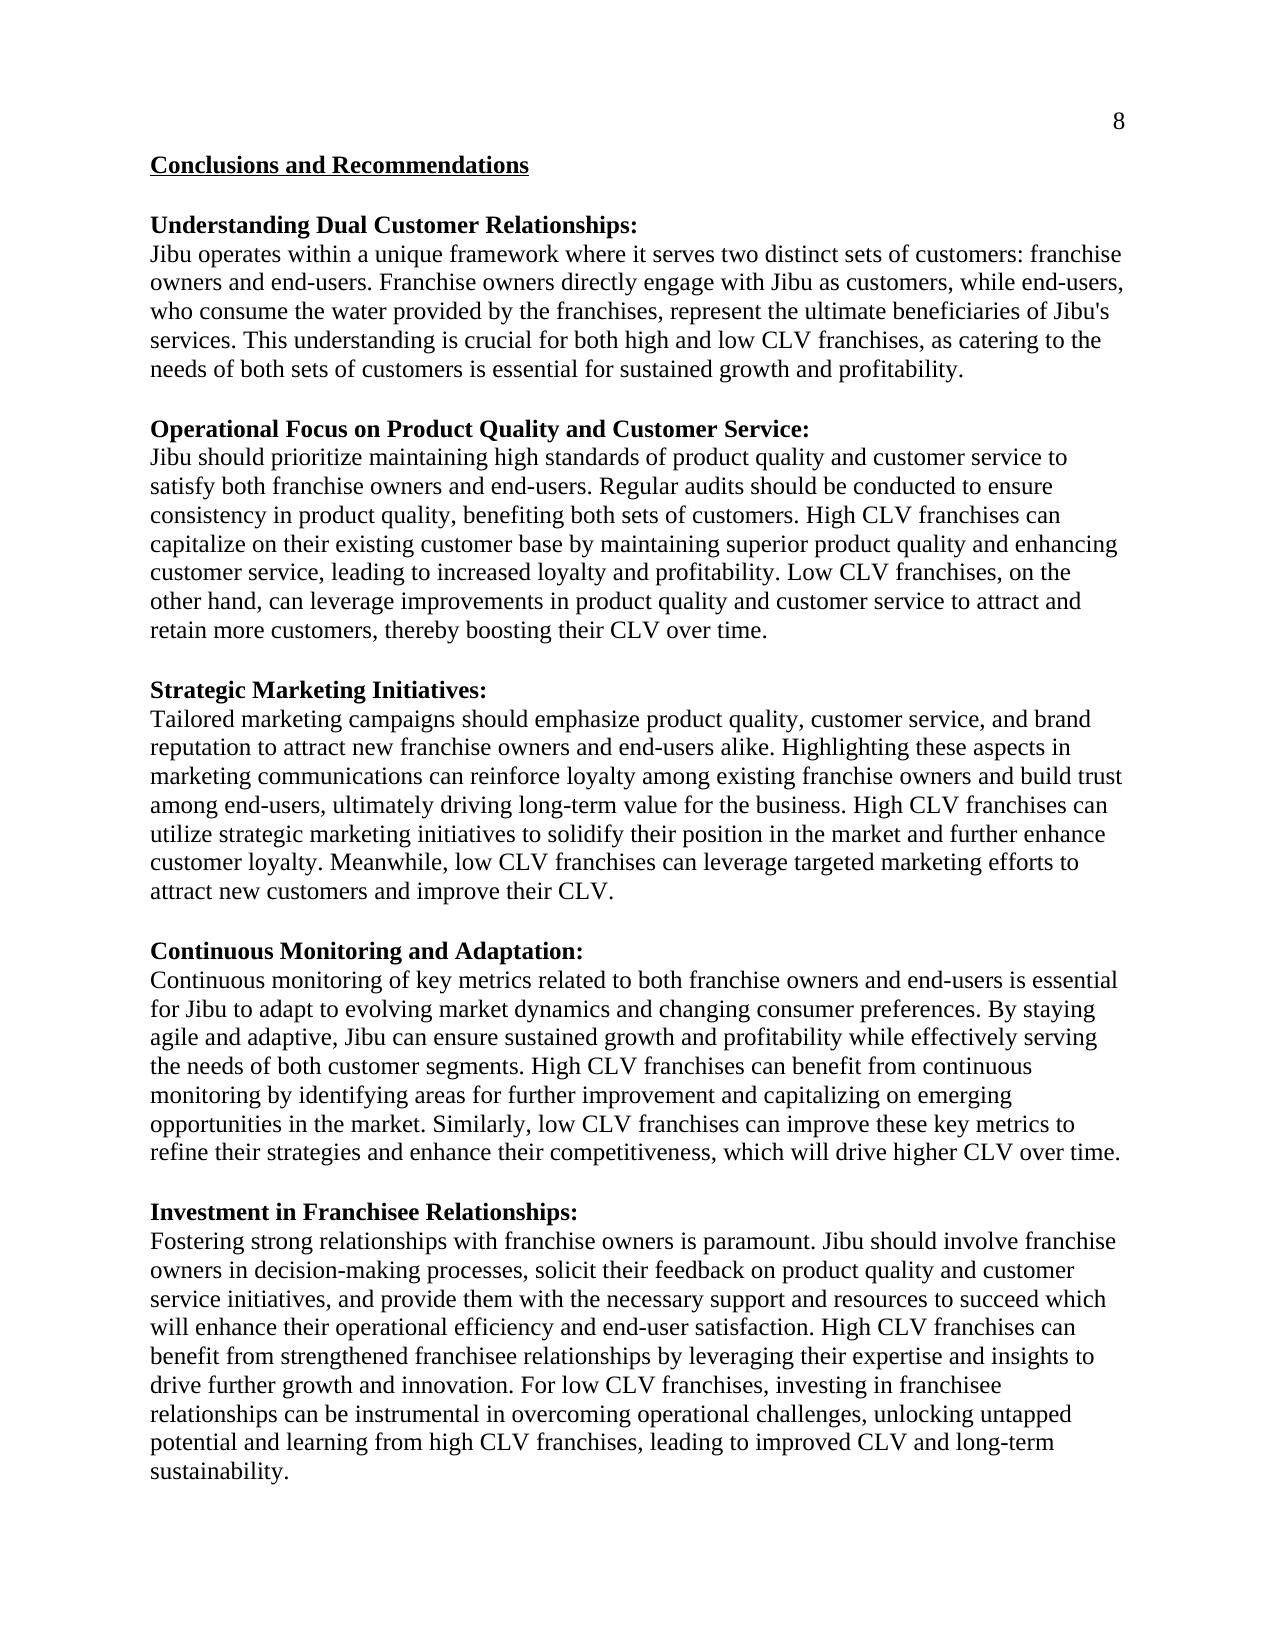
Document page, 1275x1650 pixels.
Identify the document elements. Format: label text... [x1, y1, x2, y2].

text Operational Focus on Product Quality and Customer Service: Jibu should prioritize maintaining high standards of product quality and customer service to satisfy both franchise owners and end-users. Regular audits should be conducted to ensure consistency in product quality, benefiting both sets of customers. High CLV franchises can capitalize on their existing customer base by maintaining superior product quality and enhancing customer service, leading to increased loyalty and profitability. Low CLV franchises, on the other hand, can leverage improvements in product quality and customer service to attract and retain more customers, thereby boosting their CLV over time. [150, 414, 1125, 644]
text Continuous Monitoring and Adaptation: Continuous monitoring of key metrics related to both franchise owners and end-users is essential for Jibu to adapt to evolving market dynamics and changing consumer preferences. By staying agile and adaptive, Jibu can ensure sustained growth and profitability while effectively serving the needs of both customer segments. High CLV franchises can benefit from continuous monitoring by identifying areas for further improvement and capitalizing on emerging opportunities in the market. Similarly, low CLV franchises can improve these key metrics to refine their strategies and enhance their competitiveness, which will drive higher CLV over time. [150, 936, 1125, 1166]
text Investment in Franchisee Relationships: Fostering strong relationships with franchise owners is paramount. Jibu should involve franchise owners in decision-making processes, solicit their feedback on product quality and customer service initiatives, and provide them with the necessary support and resources to succeed which will enhance their operational efficiency and end-user satisfaction. High CLV franchises can benefit from strengthened franchisee relationships by leveraging their expertise and insights to drive further growth and innovation. For low CLV franchises, investing in franchisee relationships can be instrumental in overcoming operational challenges, unlocking untapped potential and learning from high CLV franchises, leading to improved CLV and long-term sustainability. [150, 1197, 1125, 1485]
subtitle Conclusions and Recommendations [150, 150, 1125, 179]
text Understanding Dual Customer Relationships: Jibu operates within a unique framework where it serves two distinct sets of customers: franchise owners and end-users. Franchise owners directly engage with Jibu as customers, while end-users, who consume the water provided by the franchises, represent the ultimate beneficiaries of Jibu's services. This understanding is crucial for both high and low CLV franchises, as catering to the needs of both sets of customers is essential for sustained growth and profitability. [150, 210, 1125, 382]
text Strategic Marketing Initiatives: Tailored marketing campaigns should emphasize product quality, customer service, and brand reputation to attract new franchise owners and end-users alike. Highlighting these aspects in marketing communications can reinforce loyalty among existing franchise owners and build trust among end-users, ultimately driving long-term value for the business. High CLV franchises can utilize strategic marketing initiatives to solidify their position in the market and further enhance customer loyalty. Meanwhile, low CLV franchises can leverage targeted marketing efforts to attract new customers and improve their CLV. [150, 675, 1125, 905]
